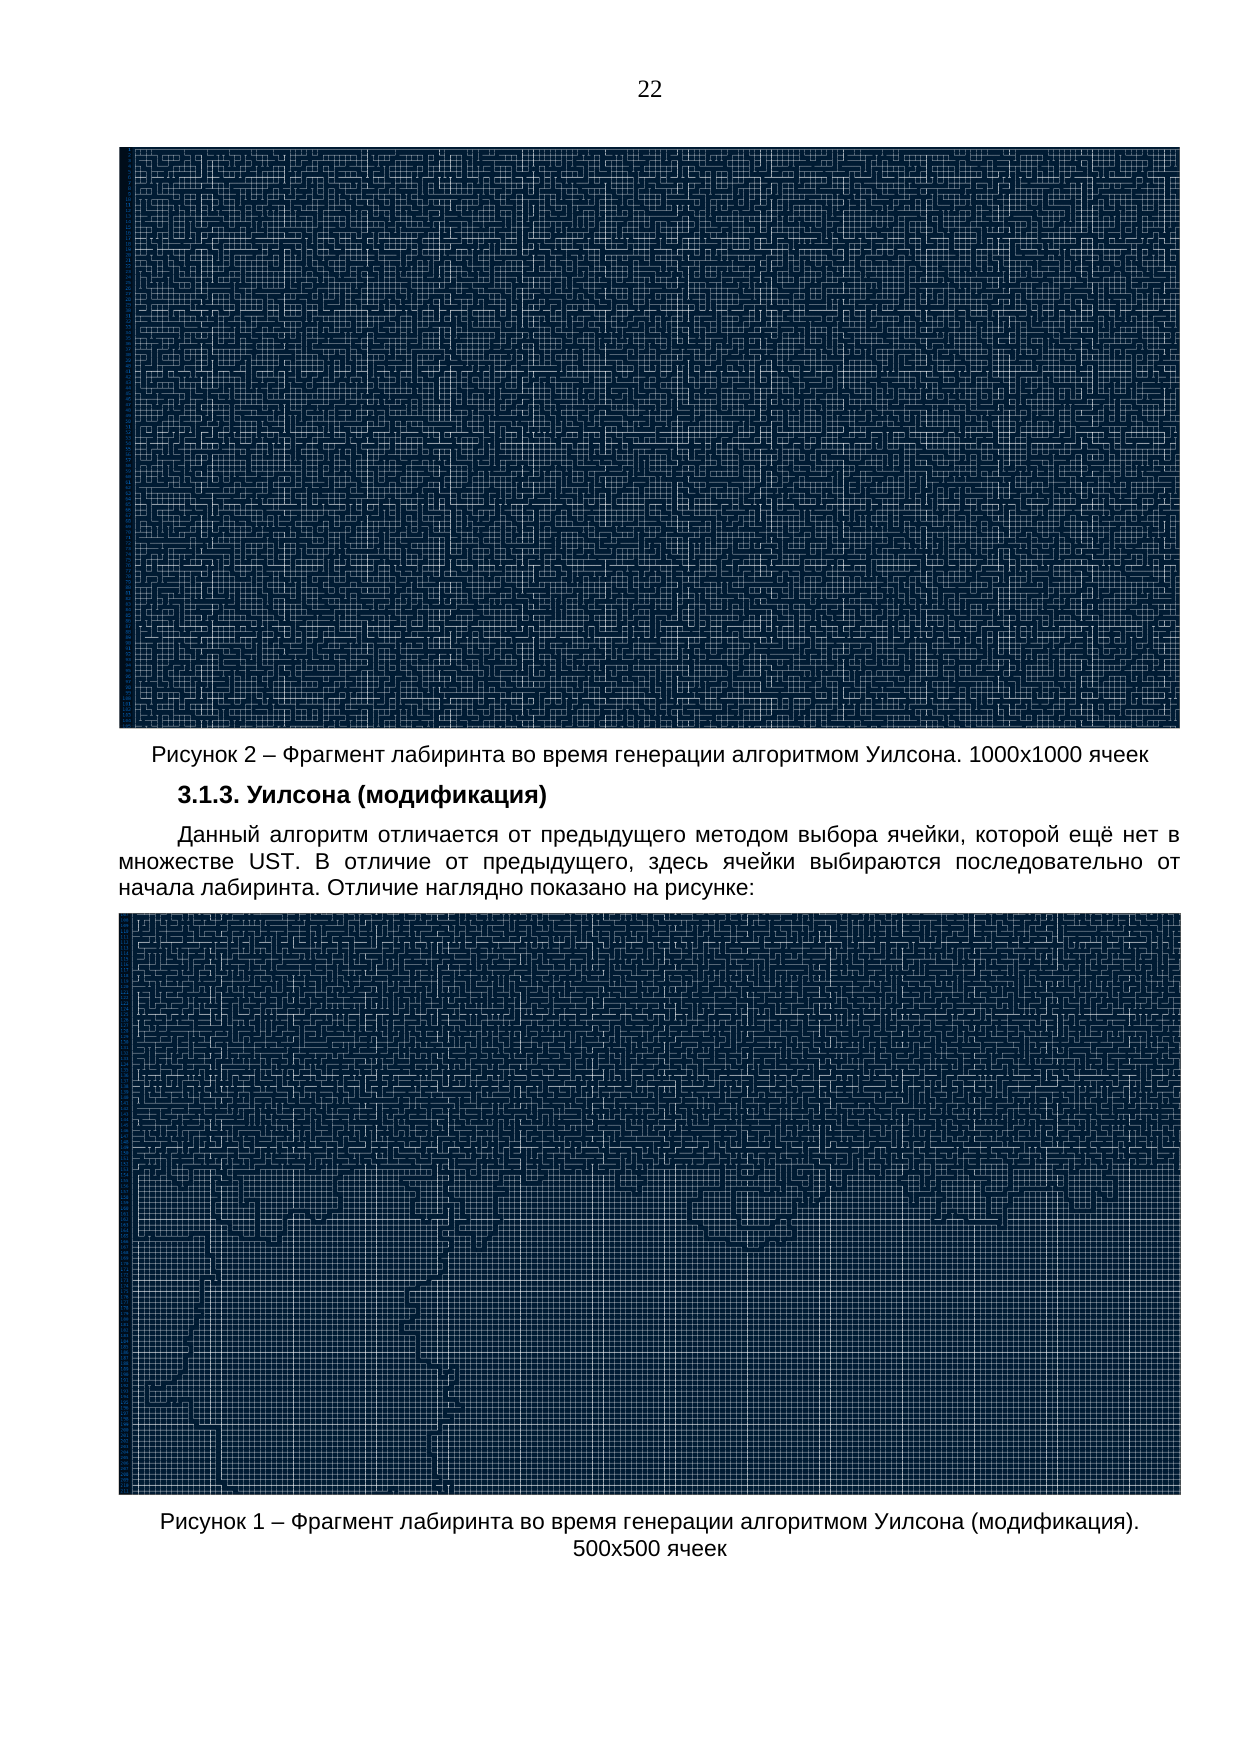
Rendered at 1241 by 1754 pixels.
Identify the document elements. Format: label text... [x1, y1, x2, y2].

text Фрагмент лабиринта во время генерации алгоритмом Уилсона (модификация). 500x500 ячеек [118, 1508, 1181, 1561]
text Уилсона (модификация) [118, 780, 1181, 809]
picture [119, 147, 1180, 729]
text Фрагмент лабиринта во время генерации алгоритмом Уилсона. 1000x1000 ячеек [118, 741, 1181, 767]
picture [118, 912, 1181, 1496]
text Данный алгоритм отличается от предыдущего методом выбора ячейки, которой ещё нет в множестве UST. В отличие от предыдущего, здесь ячейки выбираются последовательно от начала лабиринта. Отличие наглядно показано на рисунке: [118, 821, 1181, 900]
